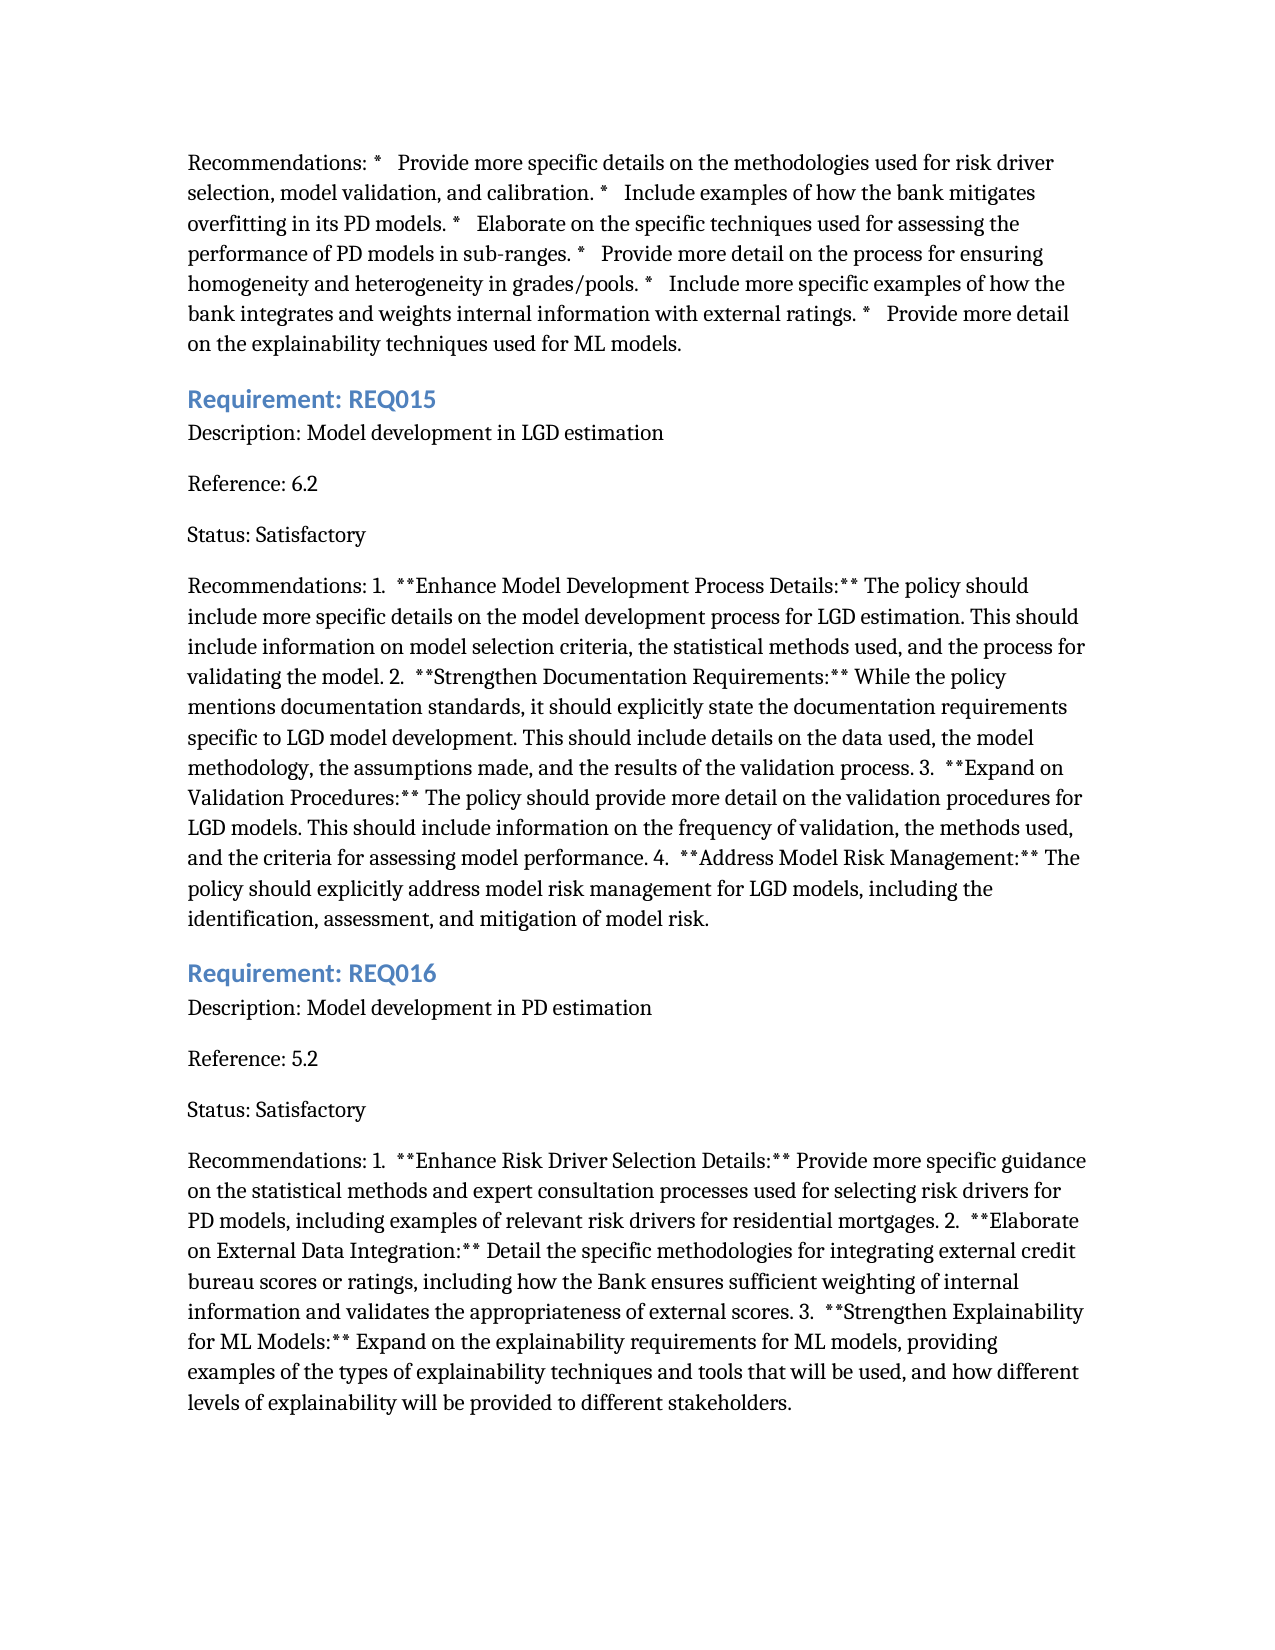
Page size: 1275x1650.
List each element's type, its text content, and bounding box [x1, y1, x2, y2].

text Description: Model development in PD estimation [187, 994, 1087, 1021]
text Description: Model development in LGD estimation [187, 420, 1087, 447]
text Recommendations: * Provide more specific details on the methodologies used for risk driver selection, model validation, and calibration. * Include examples of how the bank mitigates overfitting in its PD models. * Elaborate on the specific techniques used for assessing the performance of PD models in sub-ranges. * Provide more detail on the process for ensuring homogeneity and heterogeneity in grades/pools. * Include more specific examples of how the bank integrates and weights internal information with external ratings. * Provide more detail on the explainability techniques used for ML models. [187, 150, 1087, 358]
text Status: Satisfactory [187, 522, 1087, 549]
text Recommendations: 1. **Enhance Risk Driver Selection Details:** Provide more specific guidance on the statistical methods and expert consultation processes used for selecting risk drivers for PD models, including examples of relevant risk drivers for residential mortgages. 2. **Elaborate on External Data Integration:** Detail the specific methodologies for integrating external credit bureau scores or ratings, including how the Bank ensures sufficient weighting of internal information and validates the appropriateness of external scores. 3. **Strengthen Explainability for ML Models:** Expand on the explainability requirements for ML models, providing examples of the types of explainability techniques and tools that will be used, and how different levels of explainability will be provided to different stakeholders. [187, 1148, 1087, 1416]
text Recommendations: 1. **Enhance Model Development Process Details:** The policy should include more specific details on the model development process for LGD estimation. This should include information on model selection criteria, the statistical methods used, and the process for validating the model. 2. **Strengthen Documentation Requirements:** While the policy mentions documentation standards, it should explicitly state the documentation requirements specific to LGD model development. This should include details on the data used, the model methodology, the assumptions made, and the results of the validation process. 3. **Expand on Validation Procedures:** The policy should provide more detail on the validation procedures for LGD models. This should include information on the frequency of validation, the methods used, and the criteria for assessing model performance. 4. **Address Model Risk Management:** The policy should explicitly address model risk management for LGD models, including the identification, assessment, and mitigation of model risk. [187, 573, 1087, 932]
subtitle Requirement: REQ016 [187, 957, 1087, 990]
text Status: Satisfactory [187, 1097, 1087, 1123]
text Reference: 5.2 [187, 1046, 1087, 1072]
text Reference: 6.2 [187, 471, 1087, 498]
subtitle Requirement: REQ015 [187, 382, 1087, 415]
